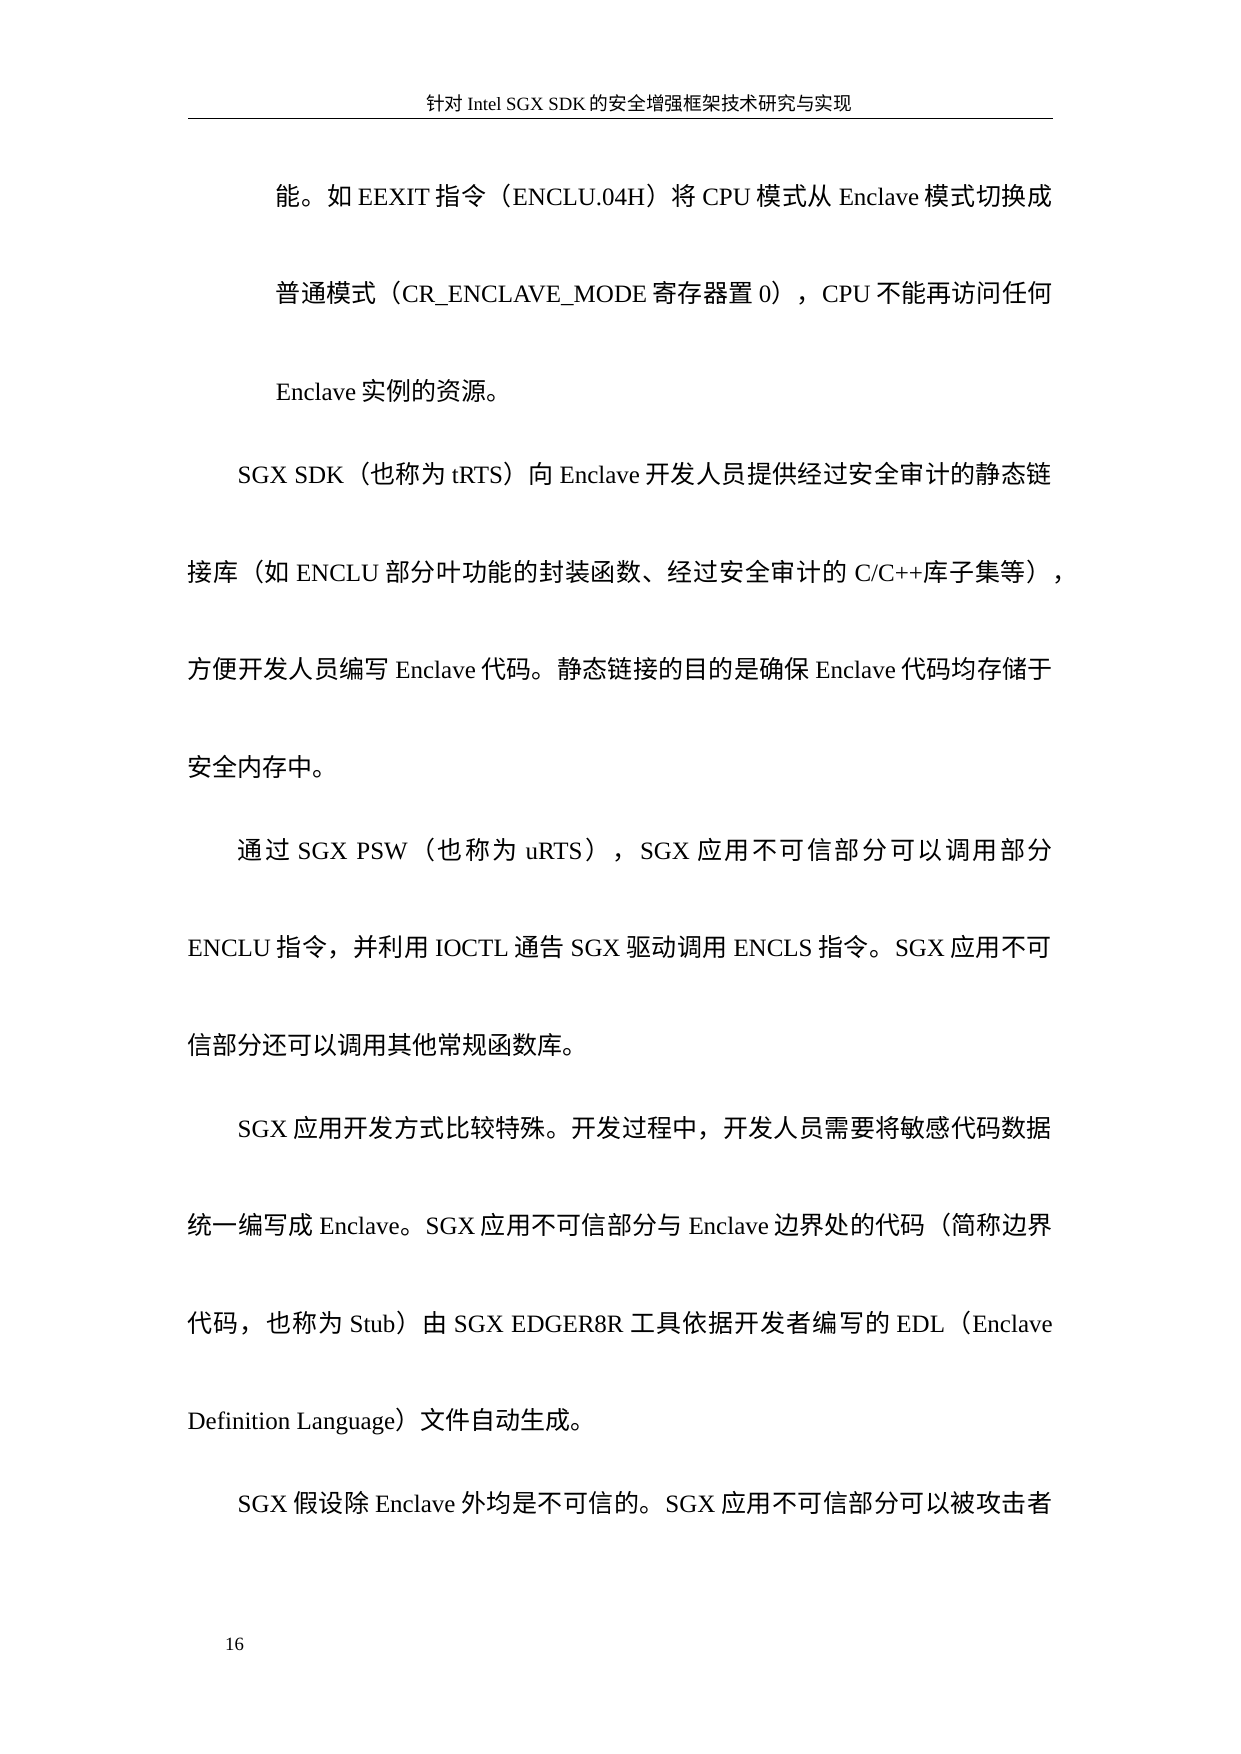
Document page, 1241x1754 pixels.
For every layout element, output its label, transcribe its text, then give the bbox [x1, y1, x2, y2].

text 通过SGX PSW（也称为uRTS），SGX应用不可信部分可以调用部分ENCLU指令，并利用IOCTL通告SGX驱动调用ENCLS指令。SGX应用不可信部分还可以调用其他常规函数库。 [187, 816, 1053, 1076]
text SGX SDK（也称为tRTS）向Enclave开发人员提供经过安全审计的静态链接库（如ENCLU部分叶功能的封装函数、经过安全审计的C/C++库子集等），方便开发人员编写Enclave代码。静态链接的目的是确保Enclave代码均存储于安全内存中。 [187, 440, 1053, 798]
text SGX应用开发方式比较特殊。开发过程中，开发人员需要将敏感代码数据统一编写成Enclave。SGX应用不可信部分与Enclave边界处的代码（简称边界代码，也称为Stub）由SGX EDGER8R工具依据开发者编写的EDL（Enclave Definition Language）文件自动生成。 [187, 1094, 1053, 1451]
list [231, 162, 1053, 422]
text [187, 1469, 1053, 1534]
